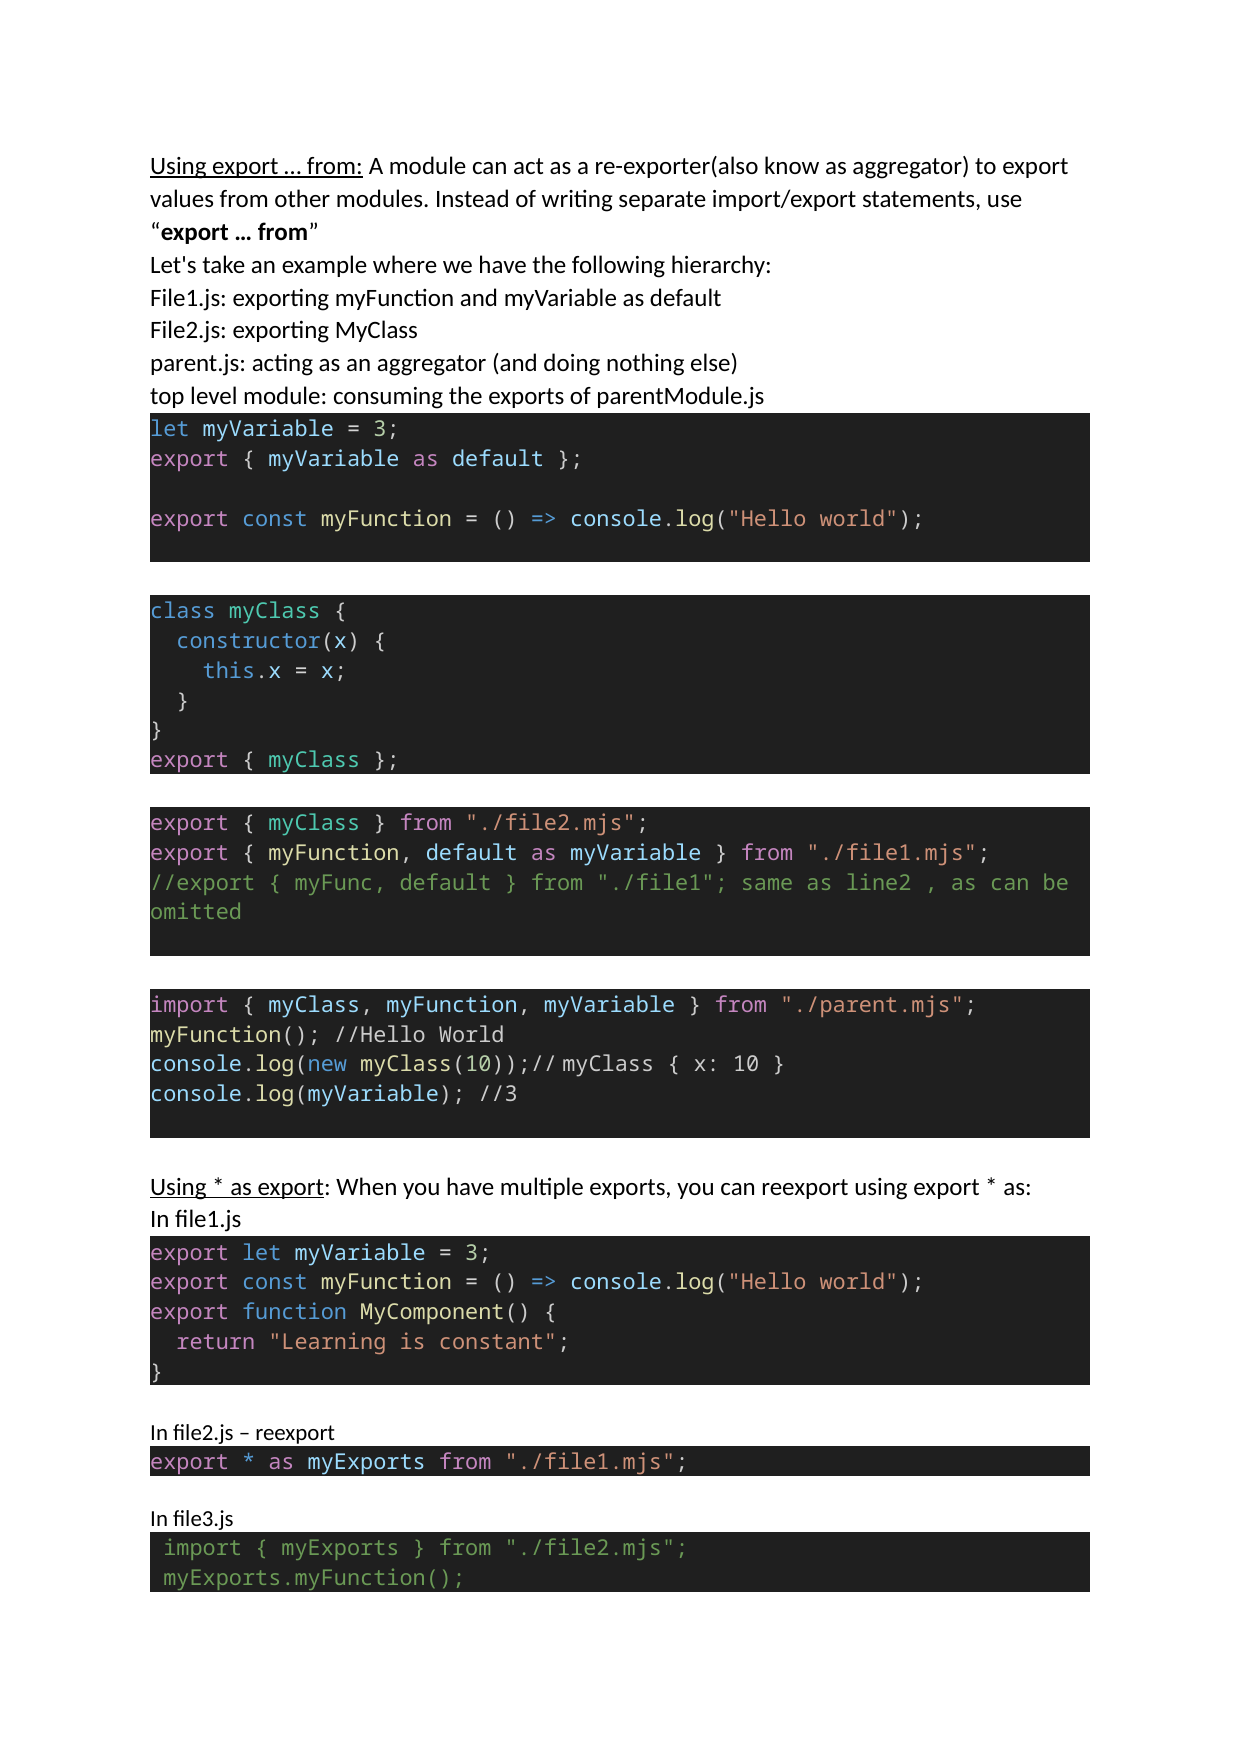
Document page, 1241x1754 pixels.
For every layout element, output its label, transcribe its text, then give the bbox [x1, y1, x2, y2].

text Let's take an example where we have the following hierarchy: [150, 249, 1090, 279]
text console.log(myVariable); //3 [150, 1078, 1090, 1108]
text In file1.js [150, 1203, 1090, 1234]
text constructor(x) { [150, 625, 1090, 655]
text parent.js: acting as an aggregator (and doing nothing else) [150, 347, 1090, 378]
text Using export … from: A module can act as a re-exporter(also know as aggregator) to export values from other modules. Instead of writing separate import/export statements, use “export … from” [150, 150, 1090, 246]
text myExports.myFunction(); [150, 1562, 1090, 1592]
text export { myVariable as default }; [150, 443, 1090, 473]
text } [150, 684, 1090, 714]
text console.log(new myClass(10));// myClass { x: 10 } [150, 1048, 1090, 1078]
text export * as myExports from "./file1.mjs"; [150, 1446, 1090, 1476]
text export function MyComponent() { [150, 1296, 1090, 1326]
text class myClass { [150, 595, 1090, 625]
text In file3.js [150, 1504, 1090, 1532]
text this.x = x; [150, 655, 1090, 684]
text File2.js: exporting MyClass [150, 314, 1090, 345]
text return "Learning is constant"; [150, 1326, 1090, 1356]
text top level module: consuming the exports of parentModule.js [150, 380, 1090, 411]
text } [150, 714, 1090, 744]
text import { myClass, myFunction, myVariable } from "./parent.mjs"; [150, 989, 1090, 1018]
text } [150, 1356, 1090, 1385]
text import { myExports } from "./file2.mjs"; [150, 1532, 1090, 1562]
text //export { myFunc, default } from "./file1"; same as line2 , as can be omitted [150, 866, 1090, 926]
text export let myVariable = 3; [150, 1236, 1090, 1266]
text export { myClass } from "./file2.mjs"; [150, 807, 1090, 837]
text let myVariable = 3; [150, 413, 1090, 443]
text File1.js: exporting myFunction and myVariable as default [150, 282, 1090, 312]
text export const myFunction = () => console.log("Hello world"); [150, 503, 1090, 532]
text myFunction(); //Hello World [150, 1018, 1090, 1048]
text Using * as export: When you have multiple exports, you can reexport using export * as: [150, 1171, 1090, 1201]
text In file2.js – reexport [150, 1418, 1090, 1446]
text export const myFunction = () => console.log("Hello world"); [150, 1266, 1090, 1296]
text export { myClass }; [150, 744, 1090, 774]
text export { myFunction, default as myVariable } from "./file1.mjs"; [150, 837, 1090, 866]
